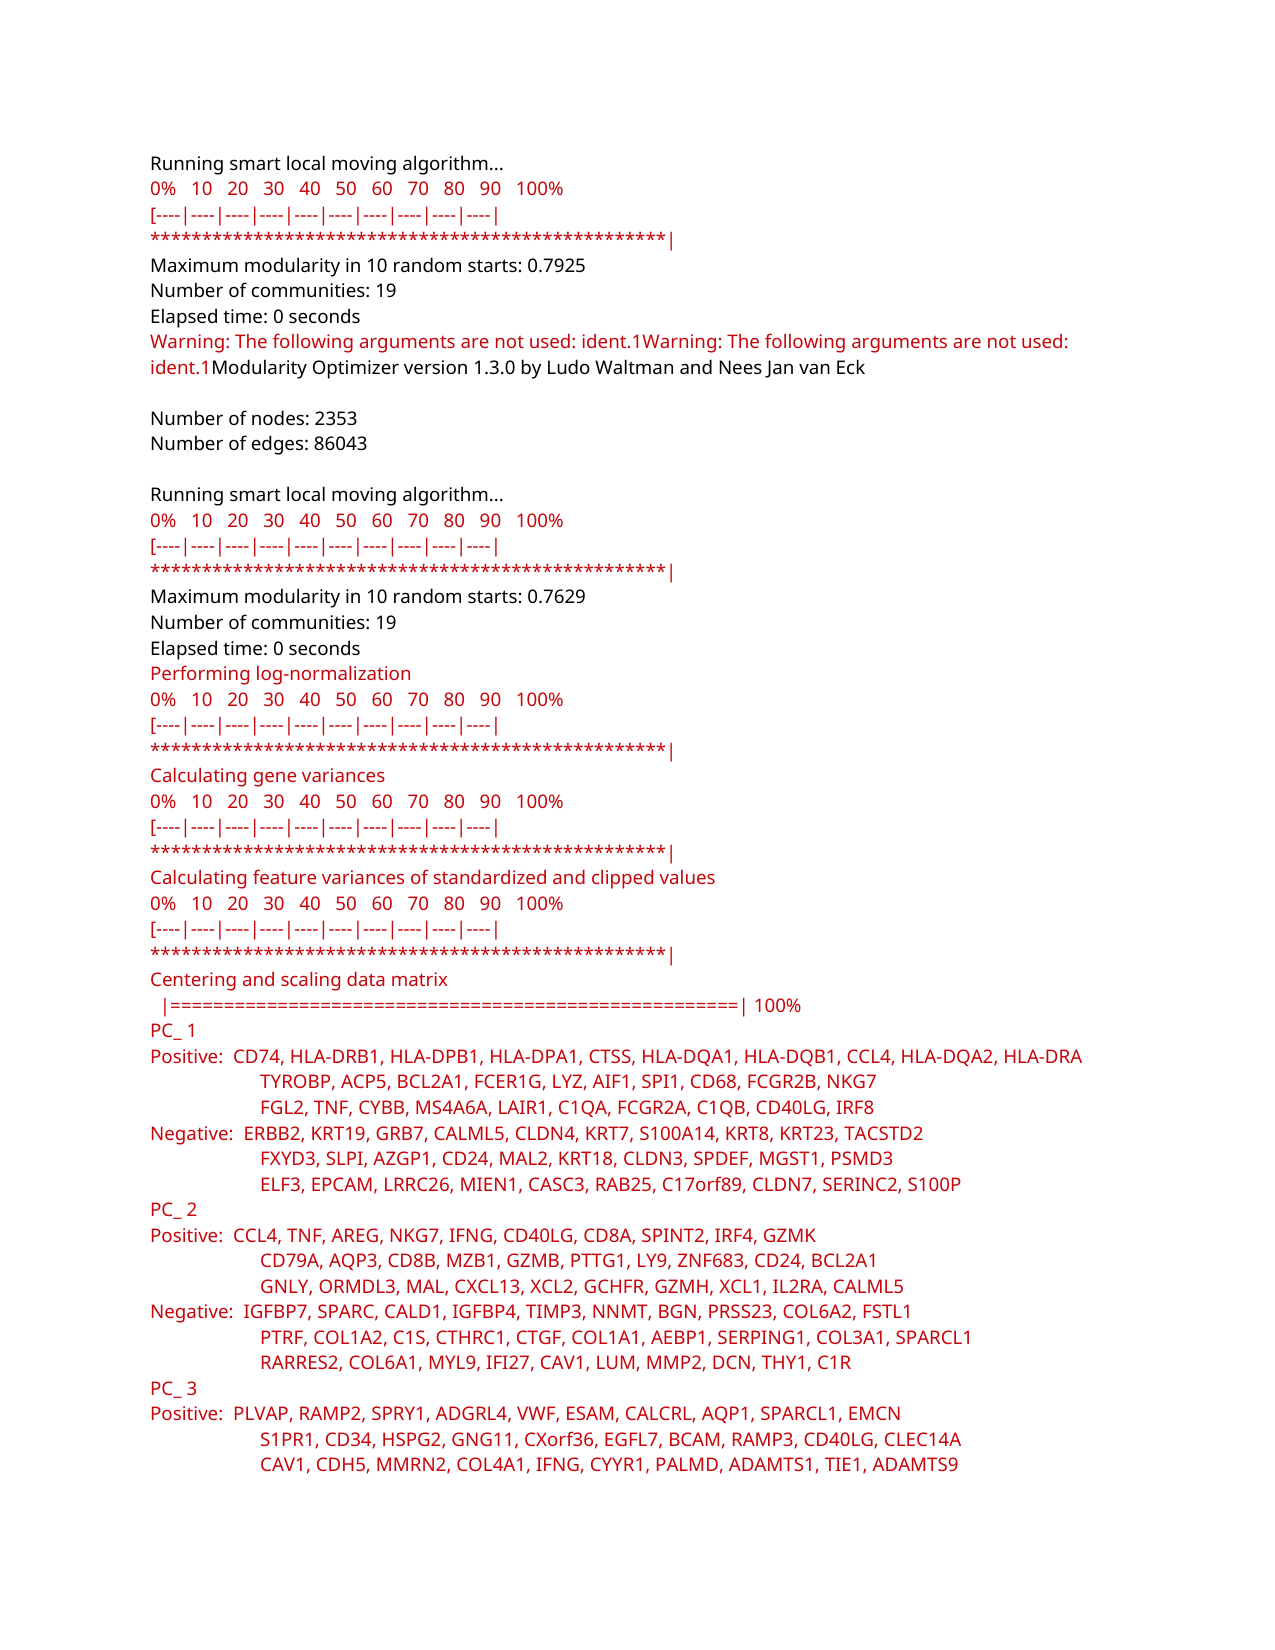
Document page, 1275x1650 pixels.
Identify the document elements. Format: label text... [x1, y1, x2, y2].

text RARRES2, COL6A1, MYL9, IFI27, CAV1, LUM, MMP2, DCN, THY1, C1R [150, 1349, 1125, 1375]
text [----|----|----|----|----|----|----|----|----|----| [150, 916, 1125, 941]
text **************************************************| [150, 839, 1125, 864]
text PC_ 2 [150, 1196, 1125, 1222]
text Positive: CD74, HLA-DRB1, HLA-DPB1, HLA-DPA1, CTSS, HLA-DQA1, HLA-DQB1, CCL4, HLA-DQA2, HLA-DRA [150, 1043, 1125, 1069]
text |=====================================================| 100% [150, 992, 1125, 1018]
text 0% 10 20 30 40 50 60 70 80 90 100% [150, 507, 1125, 533]
text Centering and scaling data matrix [150, 967, 1125, 992]
text GNLY, ORMDL3, MAL, CXCL13, XCL2, GCHFR, GZMH, XCL1, IL2RA, CALML5 [150, 1273, 1125, 1298]
text [----|----|----|----|----|----|----|----|----|----| [150, 533, 1125, 558]
text Negative: IGFBP7, SPARC, CALD1, IGFBP4, TIMP3, NNMT, BGN, PRSS23, COL6A2, FSTL1 [150, 1298, 1125, 1324]
text 0% 10 20 30 40 50 60 70 80 90 100% [150, 788, 1125, 813]
text PC_ 3 [150, 1375, 1125, 1401]
text 0% 10 20 30 40 50 60 70 80 90 100% [150, 686, 1125, 711]
text Maximum modularity in 10 random starts: 0.7925 [150, 252, 1125, 278]
text Positive: CCL4, TNF, AREG, NKG7, IFNG, CD40LG, CD8A, SPINT2, IRF4, GZMK [150, 1222, 1125, 1247]
text CD79A, AQP3, CD8B, MZB1, GZMB, PTTG1, LY9, ZNF683, CD24, BCL2A1 [150, 1247, 1125, 1273]
text Elapsed time: 0 seconds [150, 635, 1125, 660]
text Calculating gene variances [150, 762, 1125, 788]
text Number of communities: 19 [150, 278, 1125, 303]
text Negative: ERBB2, KRT19, GRB7, CALML5, CLDN4, KRT7, S100A14, KRT8, KRT23, TACSTD2 [150, 1120, 1125, 1145]
text FGL2, TNF, CYBB, MS4A6A, LAIR1, C1QA, FCGR2A, C1QB, CD40LG, IRF8 [150, 1094, 1125, 1120]
text PTRF, COL1A2, C1S, CTHRC1, CTGF, COL1A1, AEBP1, SERPING1, COL3A1, SPARCL1 [150, 1324, 1125, 1349]
text CAV1, CDH5, MMRN2, COL4A1, IFNG, CYYR1, PALMD, ADAMTS1, TIE1, ADAMTS9 [150, 1452, 1125, 1477]
text Maximum modularity in 10 random starts: 0.7629 [150, 584, 1125, 609]
text ELF3, EPCAM, LRRC26, MIEN1, CASC3, RAB25, C17orf89, CLDN7, SERINC2, S100P [150, 1171, 1125, 1196]
text Performing log-normalization [150, 660, 1125, 686]
text Calculating feature variances of standardized and clipped values [150, 864, 1125, 890]
text Number of nodes: 2353 [150, 405, 1125, 431]
text 0% 10 20 30 40 50 60 70 80 90 100% [150, 176, 1125, 201]
text Number of communities: 19 [150, 609, 1125, 635]
text **************************************************| [150, 941, 1125, 967]
text Number of edges: 86043 [150, 431, 1125, 456]
text Positive: PLVAP, RAMP2, SPRY1, ADGRL4, VWF, ESAM, CALCRL, AQP1, SPARCL1, EMCN [150, 1401, 1125, 1426]
text **************************************************| [150, 558, 1125, 584]
text Running smart local moving algorithm... [150, 150, 1125, 176]
text [----|----|----|----|----|----|----|----|----|----| [150, 201, 1125, 227]
text **************************************************| [150, 227, 1125, 252]
text **************************************************| [150, 737, 1125, 762]
text Elapsed time: 0 seconds [150, 303, 1125, 329]
text TYROBP, ACP5, BCL2A1, FCER1G, LYZ, AIF1, SPI1, CD68, FCGR2B, NKG7 [150, 1069, 1125, 1094]
text S1PR1, CD34, HSPG2, GNG11, CXorf36, EGFL7, BCAM, RAMP3, CD40LG, CLEC14A [150, 1426, 1125, 1452]
text 0% 10 20 30 40 50 60 70 80 90 100% [150, 890, 1125, 916]
text [----|----|----|----|----|----|----|----|----|----| [150, 711, 1125, 737]
text PC_ 1 [150, 1018, 1125, 1043]
text Running smart local moving algorithm... [150, 482, 1125, 507]
text FXYD3, SLPI, AZGP1, CD24, MAL2, KRT18, CLDN3, SPDEF, MGST1, PSMD3 [150, 1145, 1125, 1171]
text [----|----|----|----|----|----|----|----|----|----| [150, 813, 1125, 839]
